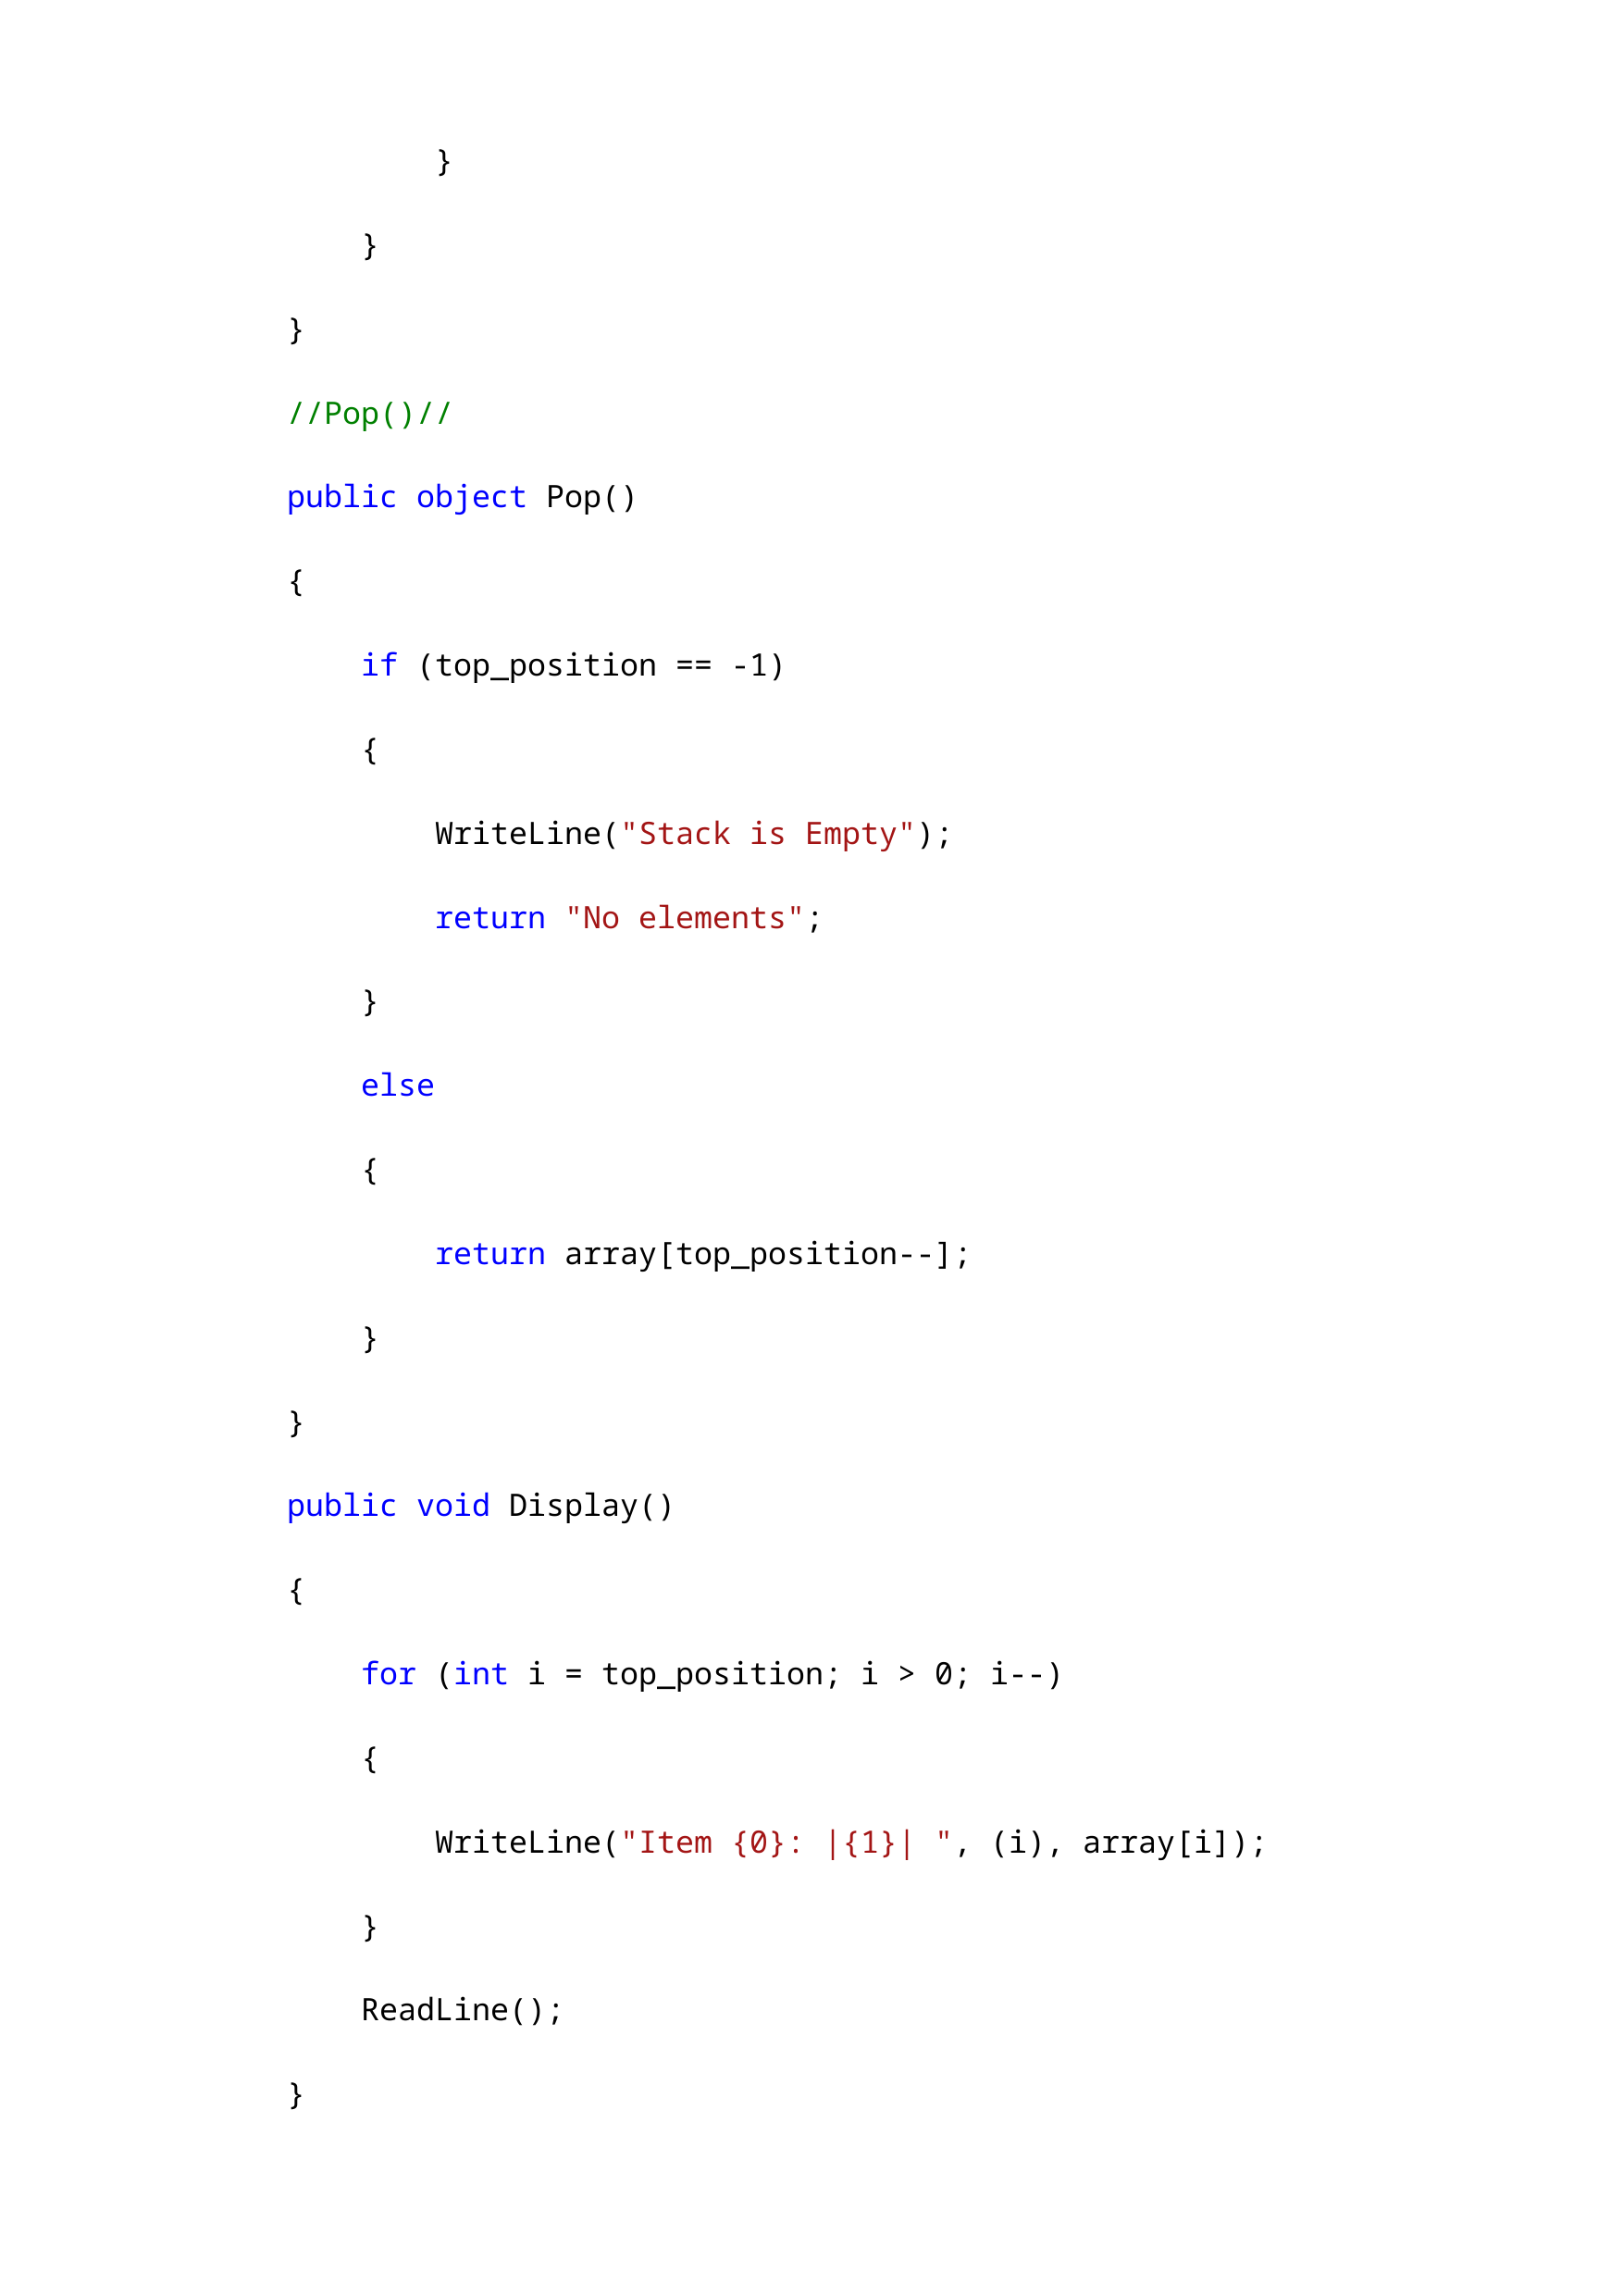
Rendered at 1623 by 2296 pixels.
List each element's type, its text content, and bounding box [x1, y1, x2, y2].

text } [139, 1399, 1484, 1442]
text else [139, 1063, 1484, 1105]
text return "No elements"; [139, 895, 1484, 937]
text } [139, 307, 1484, 349]
text } [139, 139, 1484, 180]
text for (int i = top_position; i > 0; i--) [139, 1652, 1484, 1694]
text public void Display() [139, 1483, 1484, 1526]
text { [139, 1148, 1484, 1189]
text ReadLine(); [139, 1988, 1484, 2030]
text } [139, 2072, 1484, 2114]
text } [139, 1904, 1484, 1946]
text if (top_position == -1) [139, 643, 1484, 685]
text } [139, 223, 1484, 265]
text { [139, 1736, 1484, 1778]
text WriteLine("Item {0}: |{1}| ", (i), array[i]); [139, 1820, 1484, 1862]
text //Pop()// [139, 391, 1484, 433]
text } [139, 979, 1484, 1022]
text { [139, 727, 1484, 769]
text public object Pop() [139, 475, 1484, 517]
text return array[top_position--]; [139, 1232, 1484, 1273]
text { [139, 1568, 1484, 1609]
text } [139, 1316, 1484, 1358]
text { [139, 559, 1484, 601]
text WriteLine("Stack is Empty"); [139, 812, 1484, 853]
